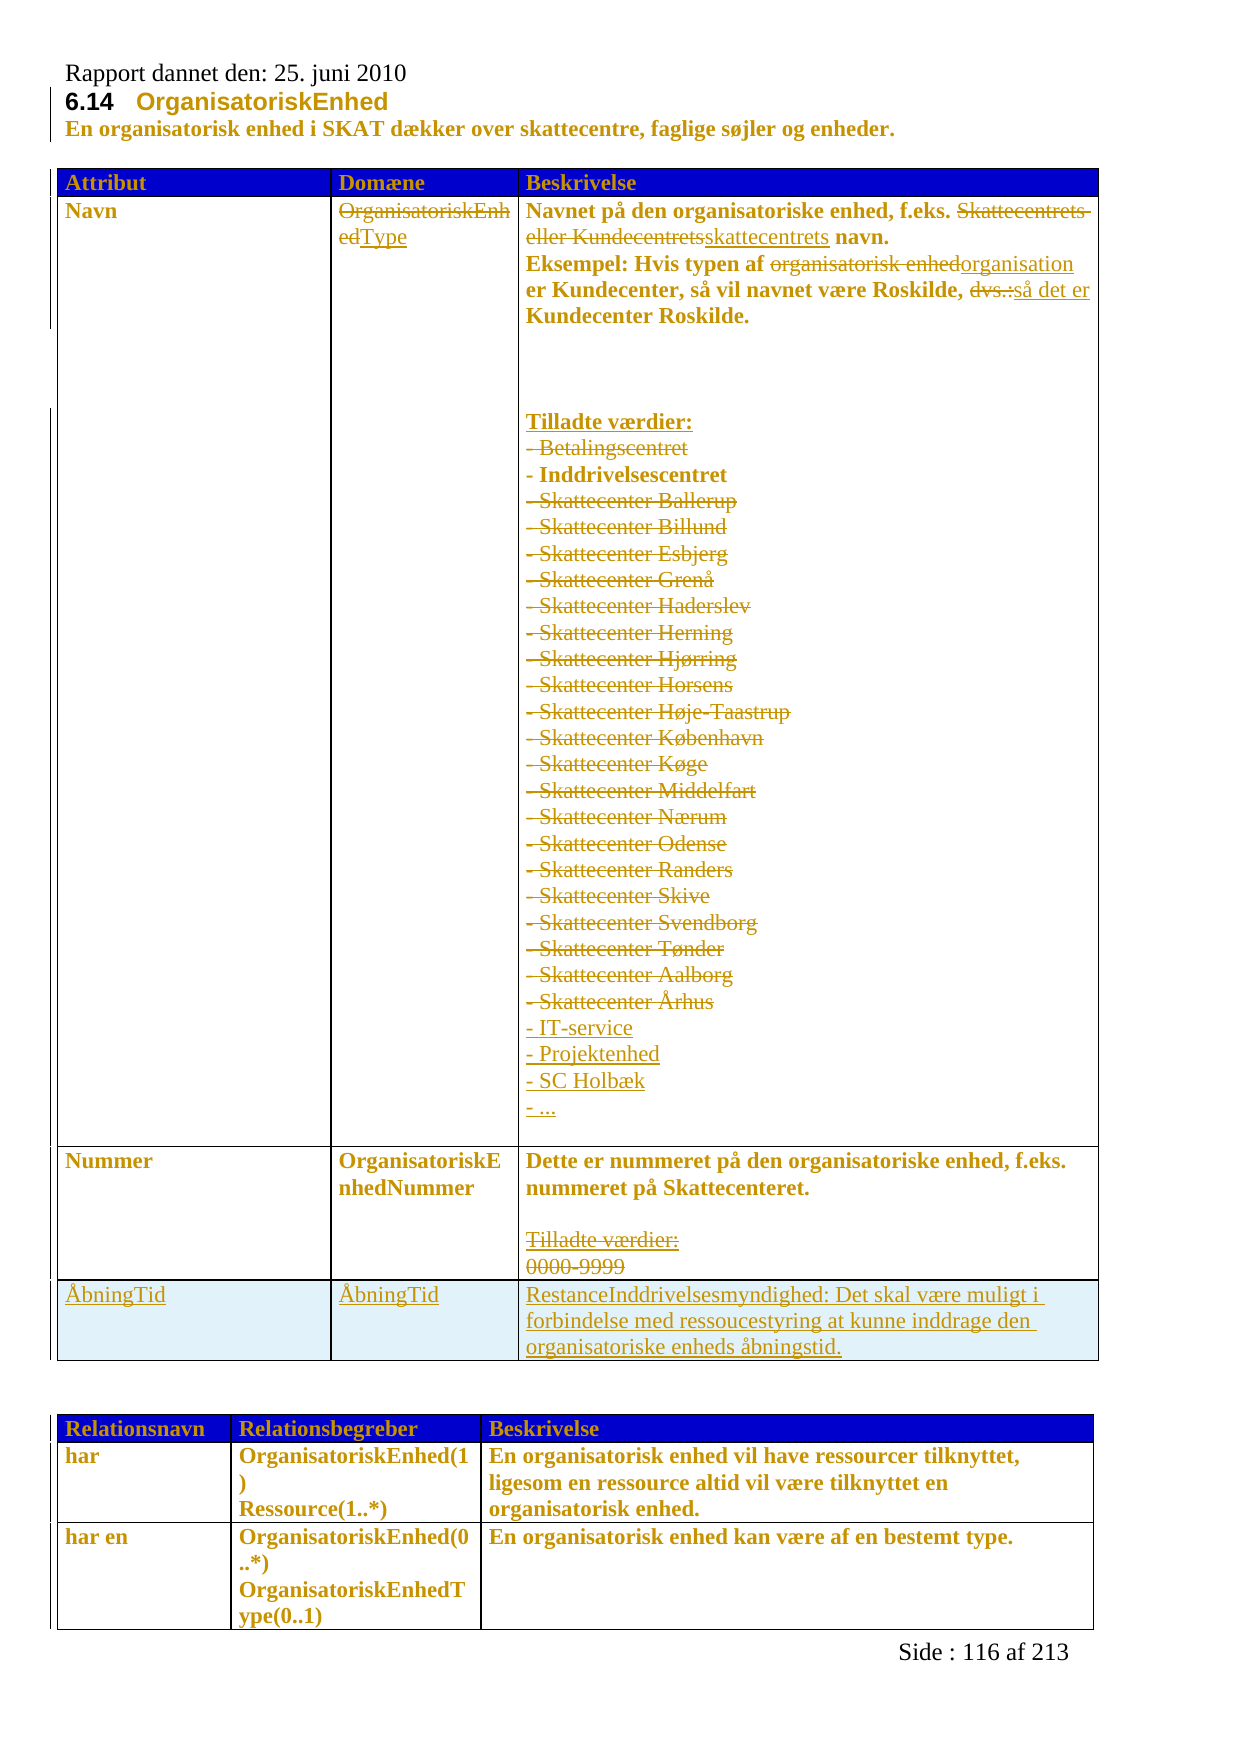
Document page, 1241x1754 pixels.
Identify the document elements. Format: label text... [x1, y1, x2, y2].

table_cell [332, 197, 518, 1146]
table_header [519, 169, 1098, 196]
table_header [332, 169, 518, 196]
subtitle OrganisatoriskEnhed [65, 87, 1181, 115]
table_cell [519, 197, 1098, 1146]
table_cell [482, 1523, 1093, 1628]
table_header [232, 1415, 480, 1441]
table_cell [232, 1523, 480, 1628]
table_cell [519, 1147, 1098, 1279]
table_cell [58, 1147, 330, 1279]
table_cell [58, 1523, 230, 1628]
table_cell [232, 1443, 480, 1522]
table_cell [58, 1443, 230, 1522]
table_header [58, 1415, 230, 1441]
text En organisatorisk enhed i SKAT dækker over skattecentre, faglige søjler og enheder. [65, 115, 1181, 142]
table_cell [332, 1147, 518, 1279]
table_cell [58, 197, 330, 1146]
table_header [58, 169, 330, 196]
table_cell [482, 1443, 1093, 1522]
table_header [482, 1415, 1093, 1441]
